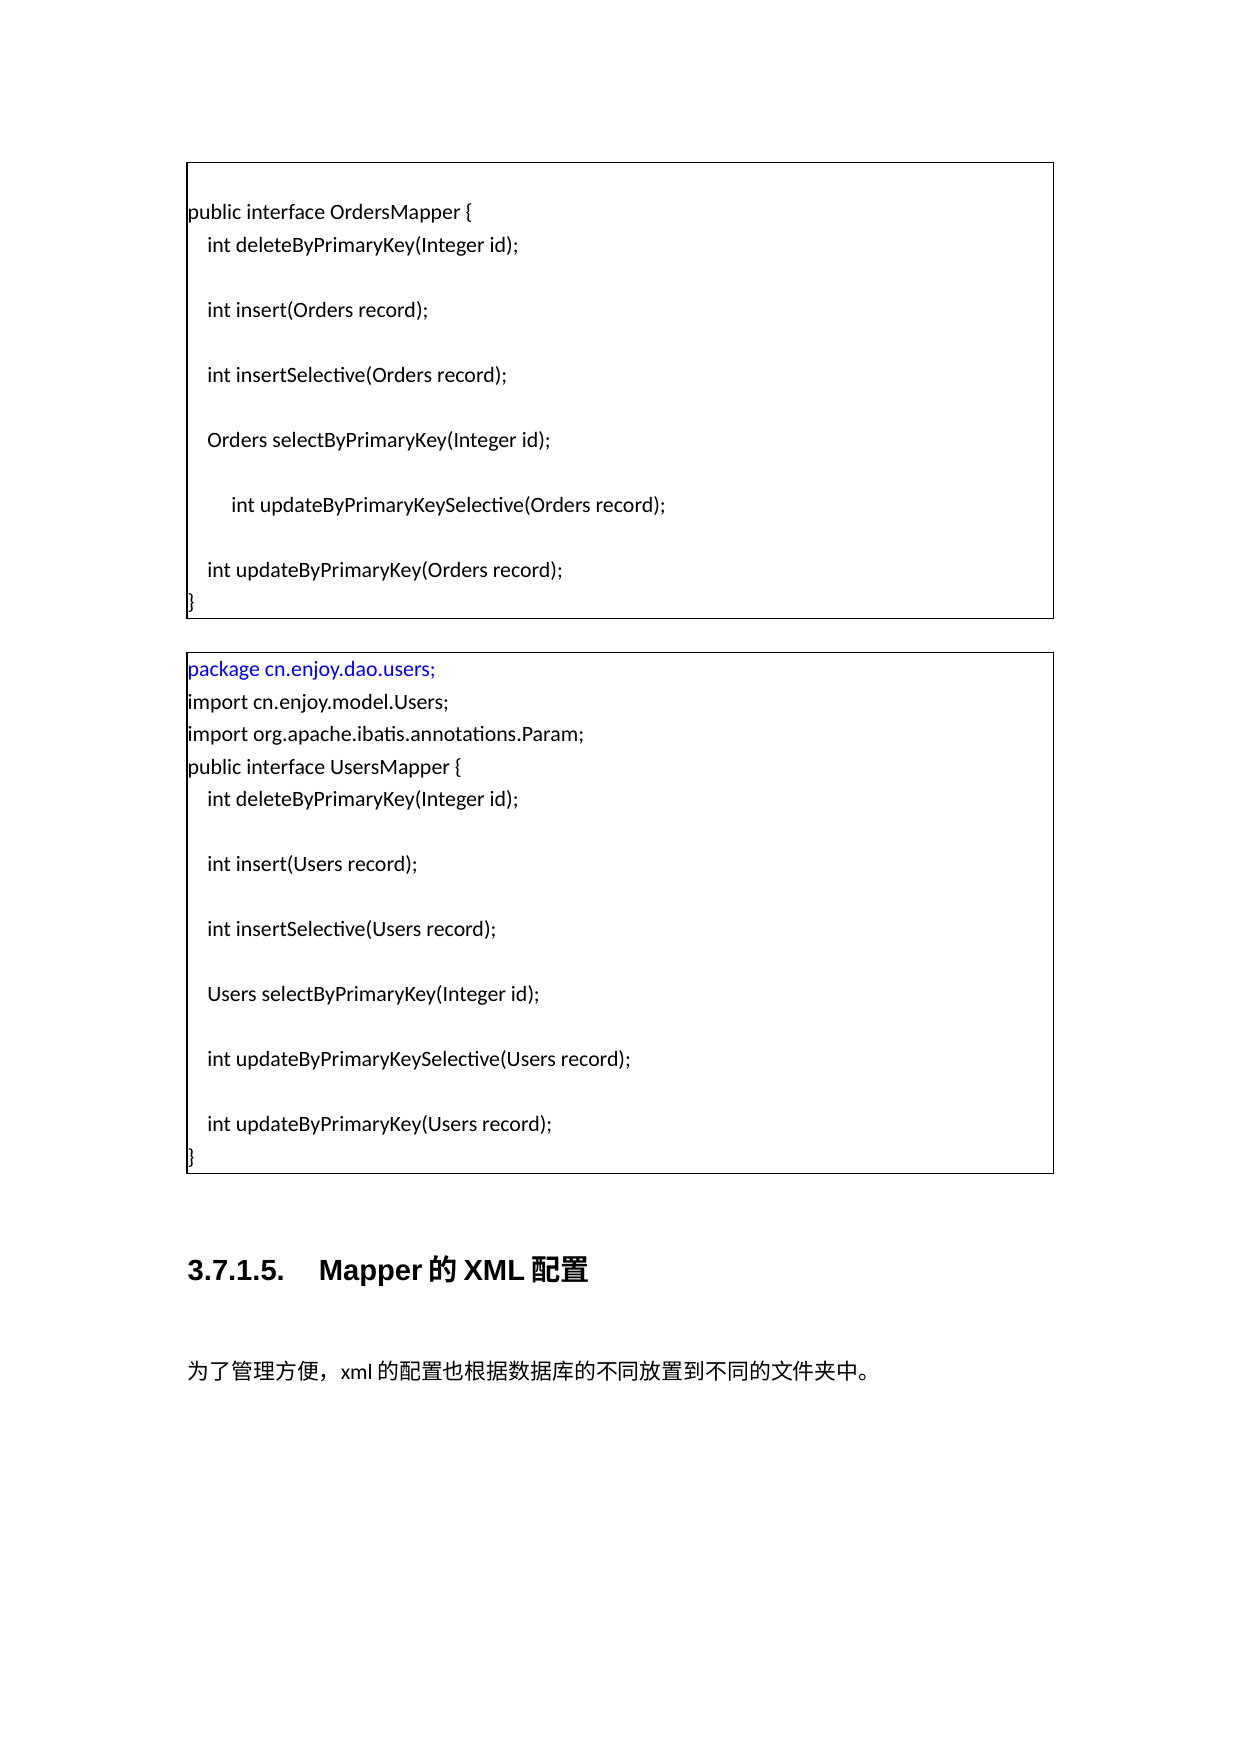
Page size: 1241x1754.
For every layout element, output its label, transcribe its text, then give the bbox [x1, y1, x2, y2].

text public interface OrdersMapper { [188, 196, 1053, 228]
text public interface UsersMapper { [188, 750, 1053, 783]
text int insert(Orders record); [188, 293, 1053, 326]
text package cn.enjoy.dao.users; [188, 653, 1053, 685]
text int updateByPrimaryKeySelective(Users record); [188, 1043, 1053, 1075]
text Orders selectByPrimaryKey(Integer id); [188, 423, 1053, 456]
text Users selectByPrimaryKey(Integer id); [188, 978, 1053, 1010]
text int updateByPrimaryKeySelective(Orders record); [188, 488, 1053, 521]
text } [188, 584, 1053, 618]
text } [188, 1139, 1053, 1173]
text int insertSelective(Users record); [188, 913, 1053, 945]
text int updateByPrimaryKey(Orders record); [188, 553, 1053, 584]
text int insert(Users record); [188, 848, 1053, 880]
subtitle Mapper的XML配置 [187, 1235, 1053, 1300]
text int updateByPrimaryKey(Users record); [188, 1108, 1053, 1139]
text int insertSelective(Orders record); [188, 358, 1053, 391]
text import cn.enjoy.model.Users; [188, 685, 1053, 718]
text int deleteByPrimaryKey(Integer id); [188, 228, 1053, 261]
text 为了管理方便，xml的配置也根据数据库的不同放置到不同的文件夹中。 [187, 1354, 1053, 1386]
text int deleteByPrimaryKey(Integer id); [188, 783, 1053, 815]
text import org.apache.ibatis.annotations.Param; [188, 718, 1053, 750]
